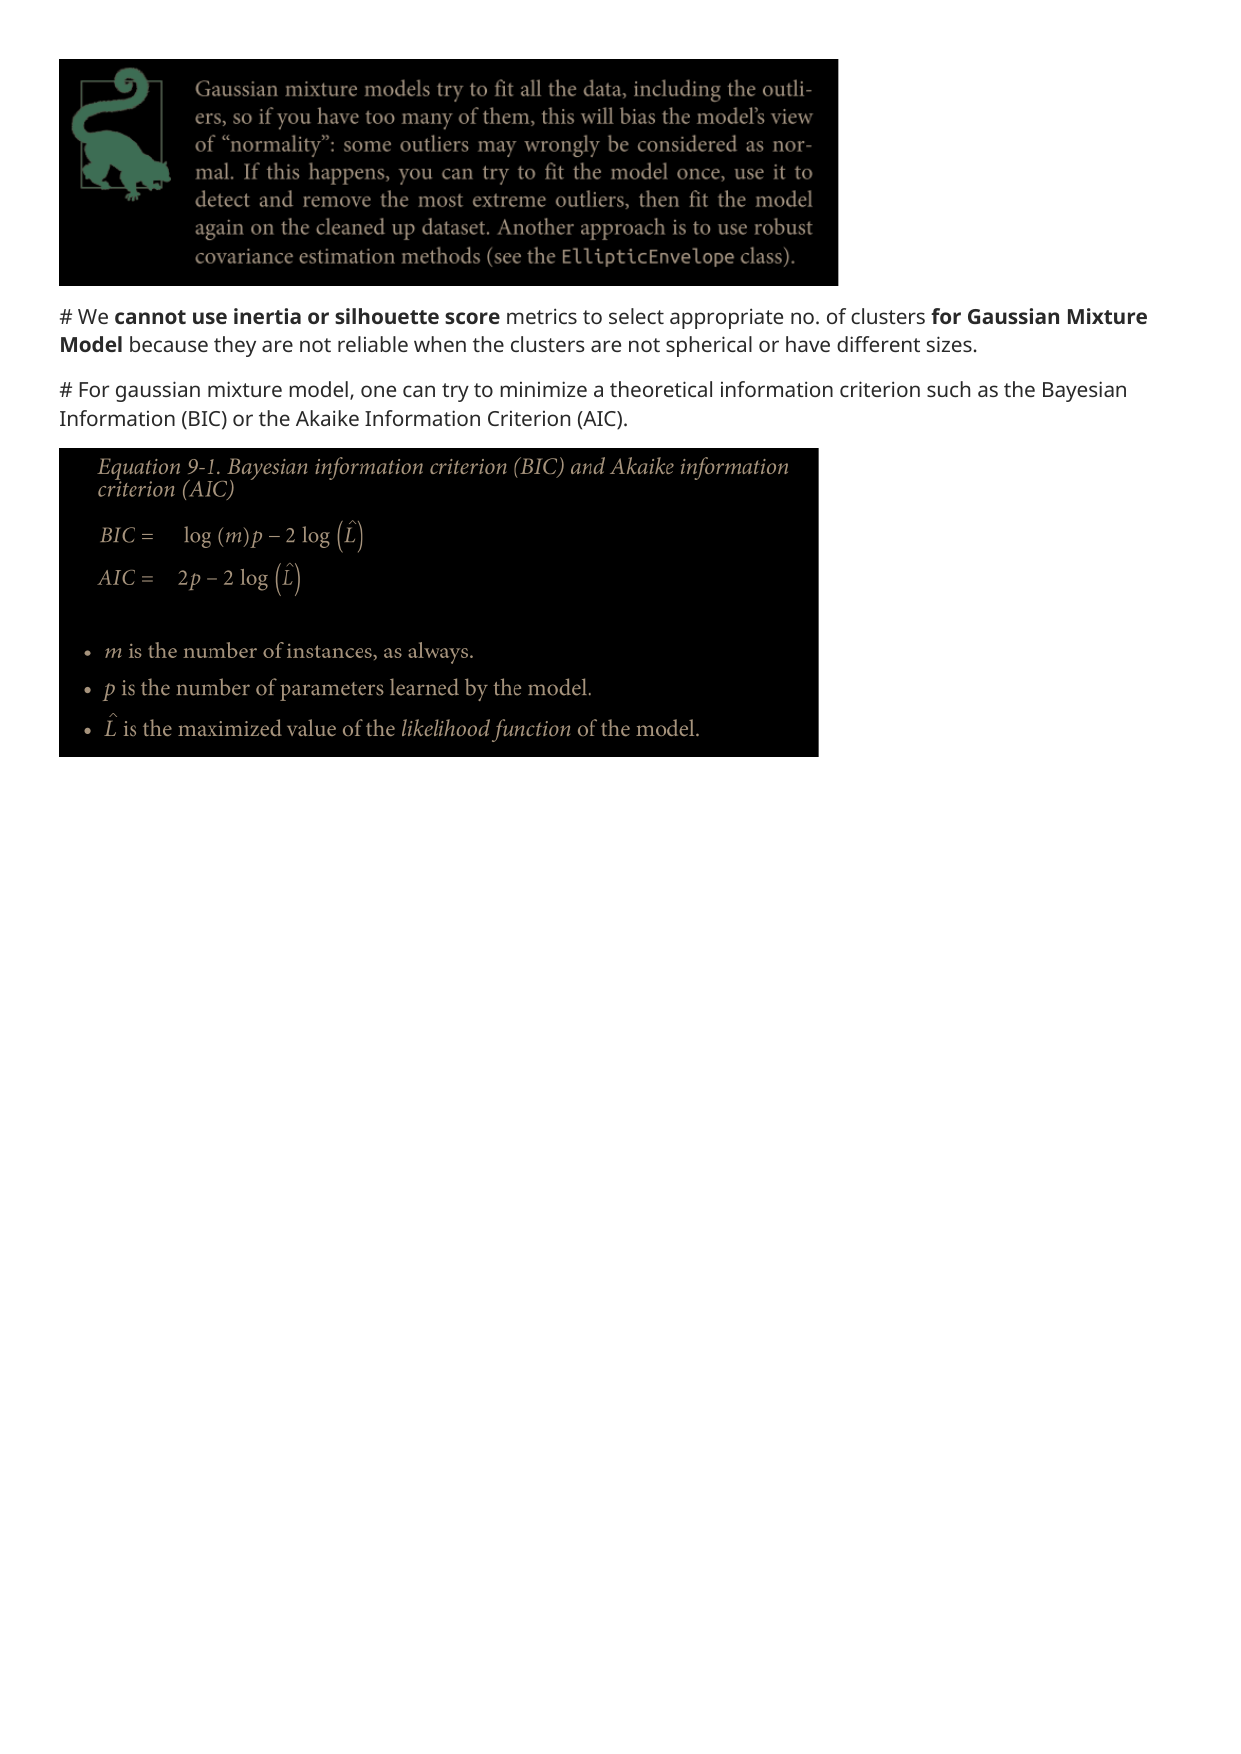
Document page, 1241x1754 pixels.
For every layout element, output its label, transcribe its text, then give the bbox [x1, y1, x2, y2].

picture [59, 448, 819, 757]
text # For gaussian mixture model, one can try to minimize a theoretical information criterion such as the Bayesian Information (BIC) or the Akaike Information Criterion (AIC). [628, 375, 1181, 432]
picture [59, 59, 839, 286]
